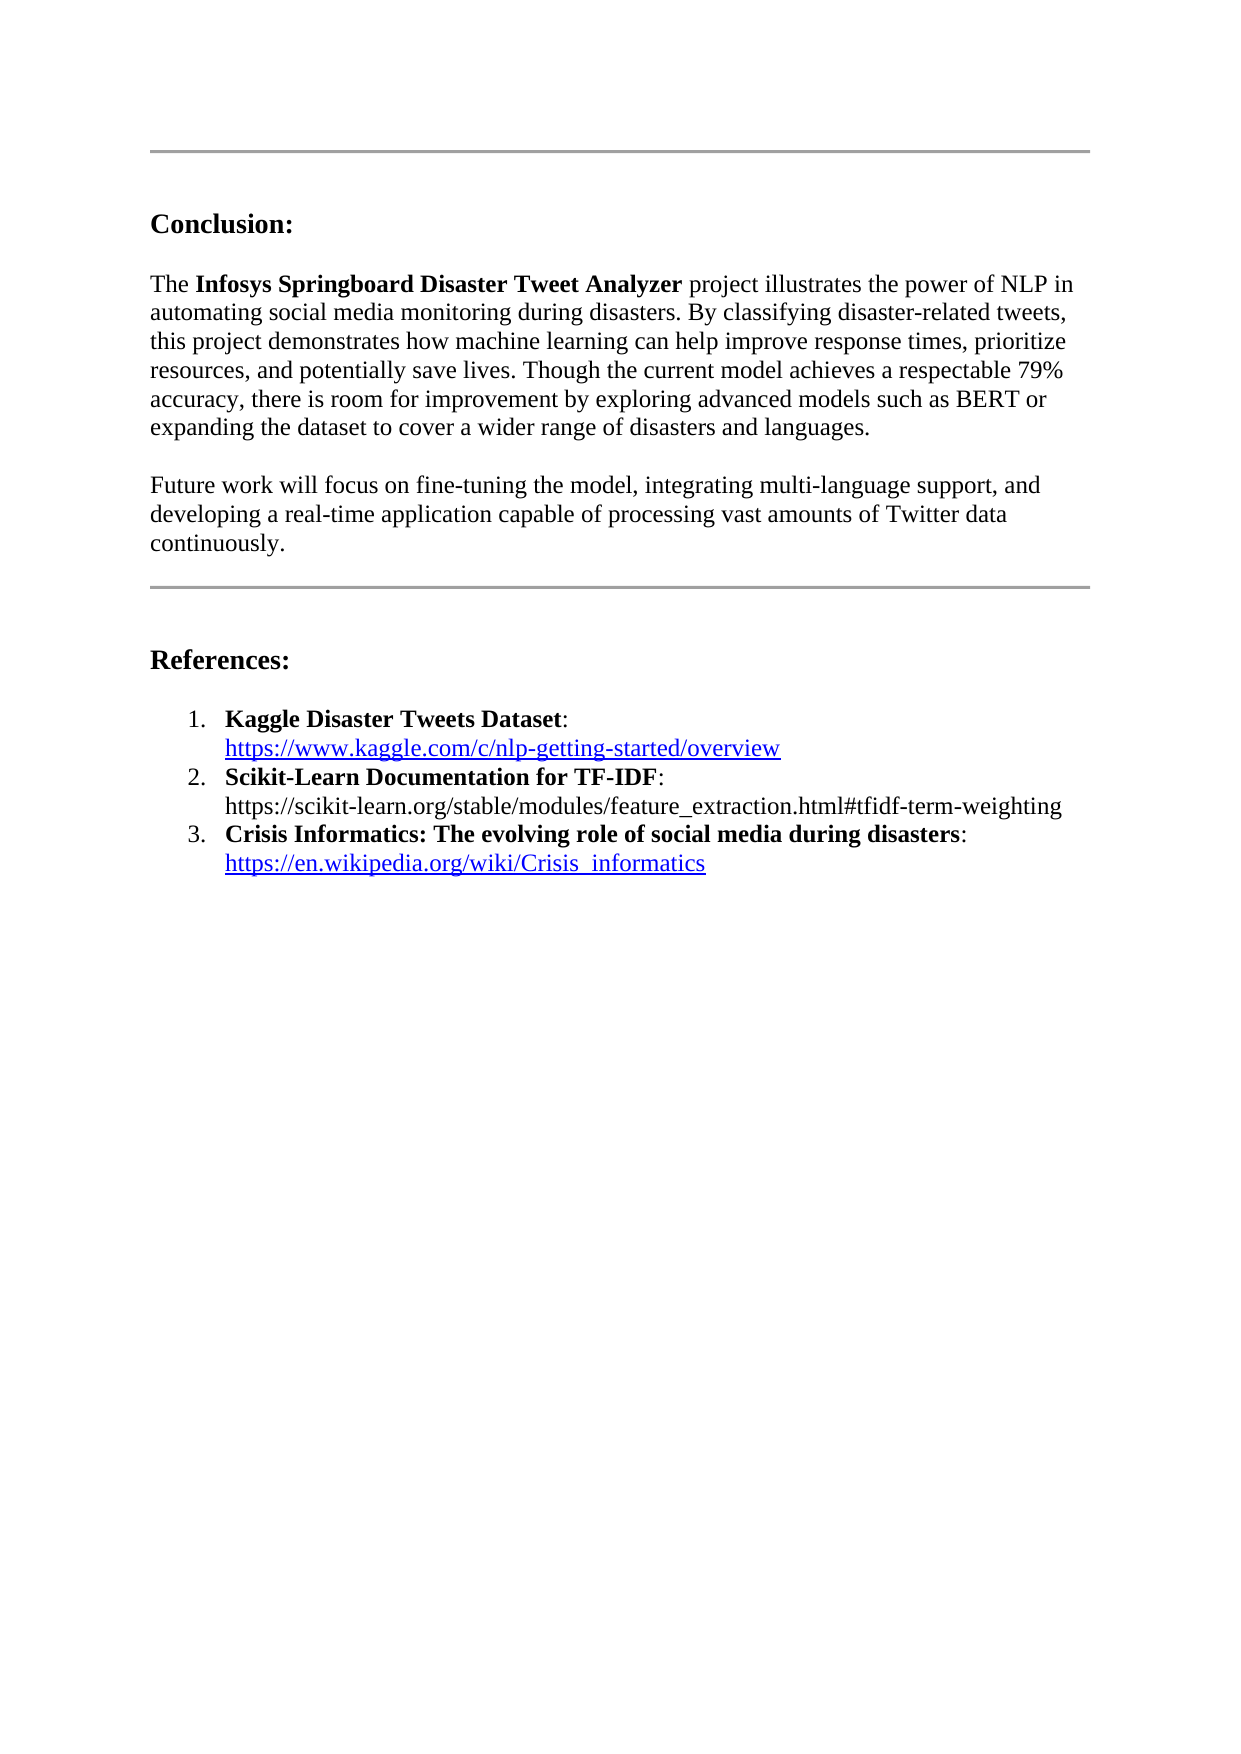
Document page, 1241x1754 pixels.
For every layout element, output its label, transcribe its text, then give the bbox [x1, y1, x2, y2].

list Scikit-Learn Documentation for TF-IDF: https://scikit-learn.org/stable/modules/feature_extraction.html#tfidf-term-weighting [187, 762, 1090, 819]
list Crisis Informatics: The evolving role of social media during disasters: https://en.wikipedia.org/wiki/Crisis_informatics [187, 819, 1090, 877]
text Conclusion: [150, 207, 1090, 239]
text Future work will focus on fine-tuning the model, integrating multi-language support, and developing a real-time application capable of processing vast amounts of Twitter data continuously. [150, 470, 1090, 557]
text References: [150, 643, 1090, 675]
text The Infosys Springboard Disaster Tweet Analyzer project illustrates the power of NLP in automating social media monitoring during disasters. By classifying disaster-related tweets, this project demonstrates how machine learning can help improve response times, prioritize resources, and potentially save lives. Though the current model achieves a respectable 79% accuracy, there is room for improvement by exploring advanced models such as BERT or expanding the dataset to cover a wider range of disasters and languages. [150, 269, 1090, 441]
list Kaggle Disaster Tweets Dataset: https://www.kaggle.com/c/nlp-getting-started/overview [187, 704, 1090, 762]
